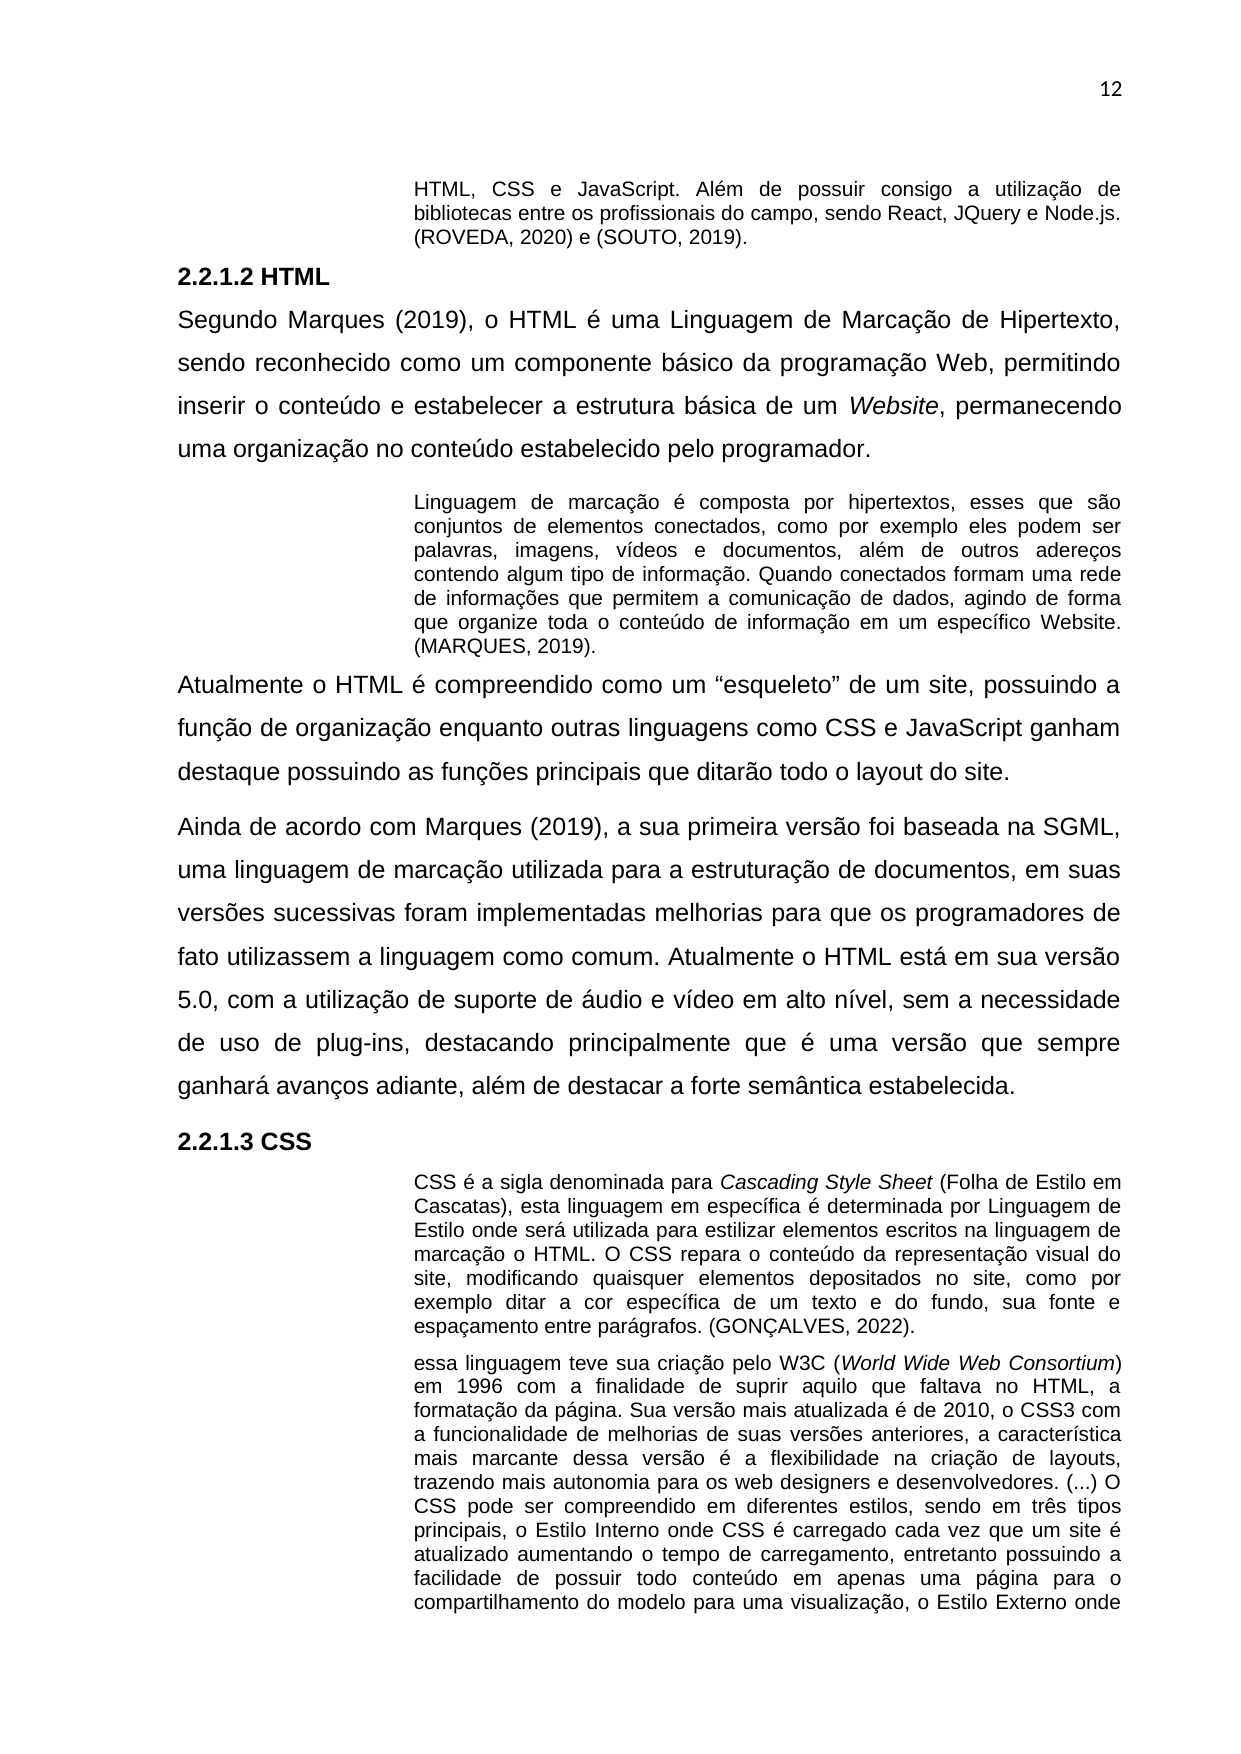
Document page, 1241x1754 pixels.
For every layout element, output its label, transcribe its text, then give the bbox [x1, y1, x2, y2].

text Atualmente o HTML é compreendido como um “esqueleto” de um site, possuindo a função de organização enquanto outras linguagens como CSS e JavaScript ganham destaque possuindo as funções principais que ditarão todo o layout do site. [177, 670, 1122, 785]
text Segundo Marques (2019), o HTML é uma Linguagem de Marcação de Hipertexto, sendo reconhecido como um componente básico da programação Web, permitindo inserir o conteúdo e estabelecer a estrutura básica de um Website, permanecendo uma organização no conteúdo estabelecido pelo programador. [177, 305, 1122, 463]
text Ainda de acordo com Marques (2019), a sua primeira versão foi baseada na SGML, uma linguagem de marcação utilizada para a estruturação de documentos, em suas versões sucessivas foram implementadas melhorias para que os programadores de fato utilizassem a linguagem como comum. Atualmente o HTML está em sua versão 5.0, com a utilização de suporte de áudio e vídeo em alto nível, sem a necessidade de uso de plug-ins, destacando principalmente que é uma versão que sempre ganhará avanços adiante, além de destacar a forte semântica estabelecida. [177, 812, 1122, 1100]
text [413, 177, 1122, 249]
subtitle 2.2.1.3 CSS [177, 1127, 1122, 1155]
text CSS é a sigla denominada para Cascading Style Sheet (Folha de Estilo em Cascatas), esta linguagem em específica é determinada por Linguagem de Estilo onde será utilizada para estilizar elementos escritos na linguagem de marcação o HTML. O CSS repara o conteúdo da representação visual do site, modificando quaisquer elementos depositados no site, como por exemplo ditar a cor específica de um texto e do fundo, sua fonte e espaçamento entre parágrafos. (GONÇALVES, 2022). [413, 1170, 1122, 1338]
subtitle 2.2.1.2 HTML [177, 262, 1122, 290]
text Linguagem de marcação é composta por hipertextos, esses que são conjuntos de elementos conectados, como por exemplo eles podem ser palavras, imagens, vídeos e documentos, além de outros adereços contendo algum tipo de informação. Quando conectados formam uma rede de informações que permitem a comunicação de dados, agindo de forma que organize toda o conteúdo de informação em um específico Website. (MARQUES, 2019). [413, 490, 1122, 658]
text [413, 1350, 1122, 1614]
